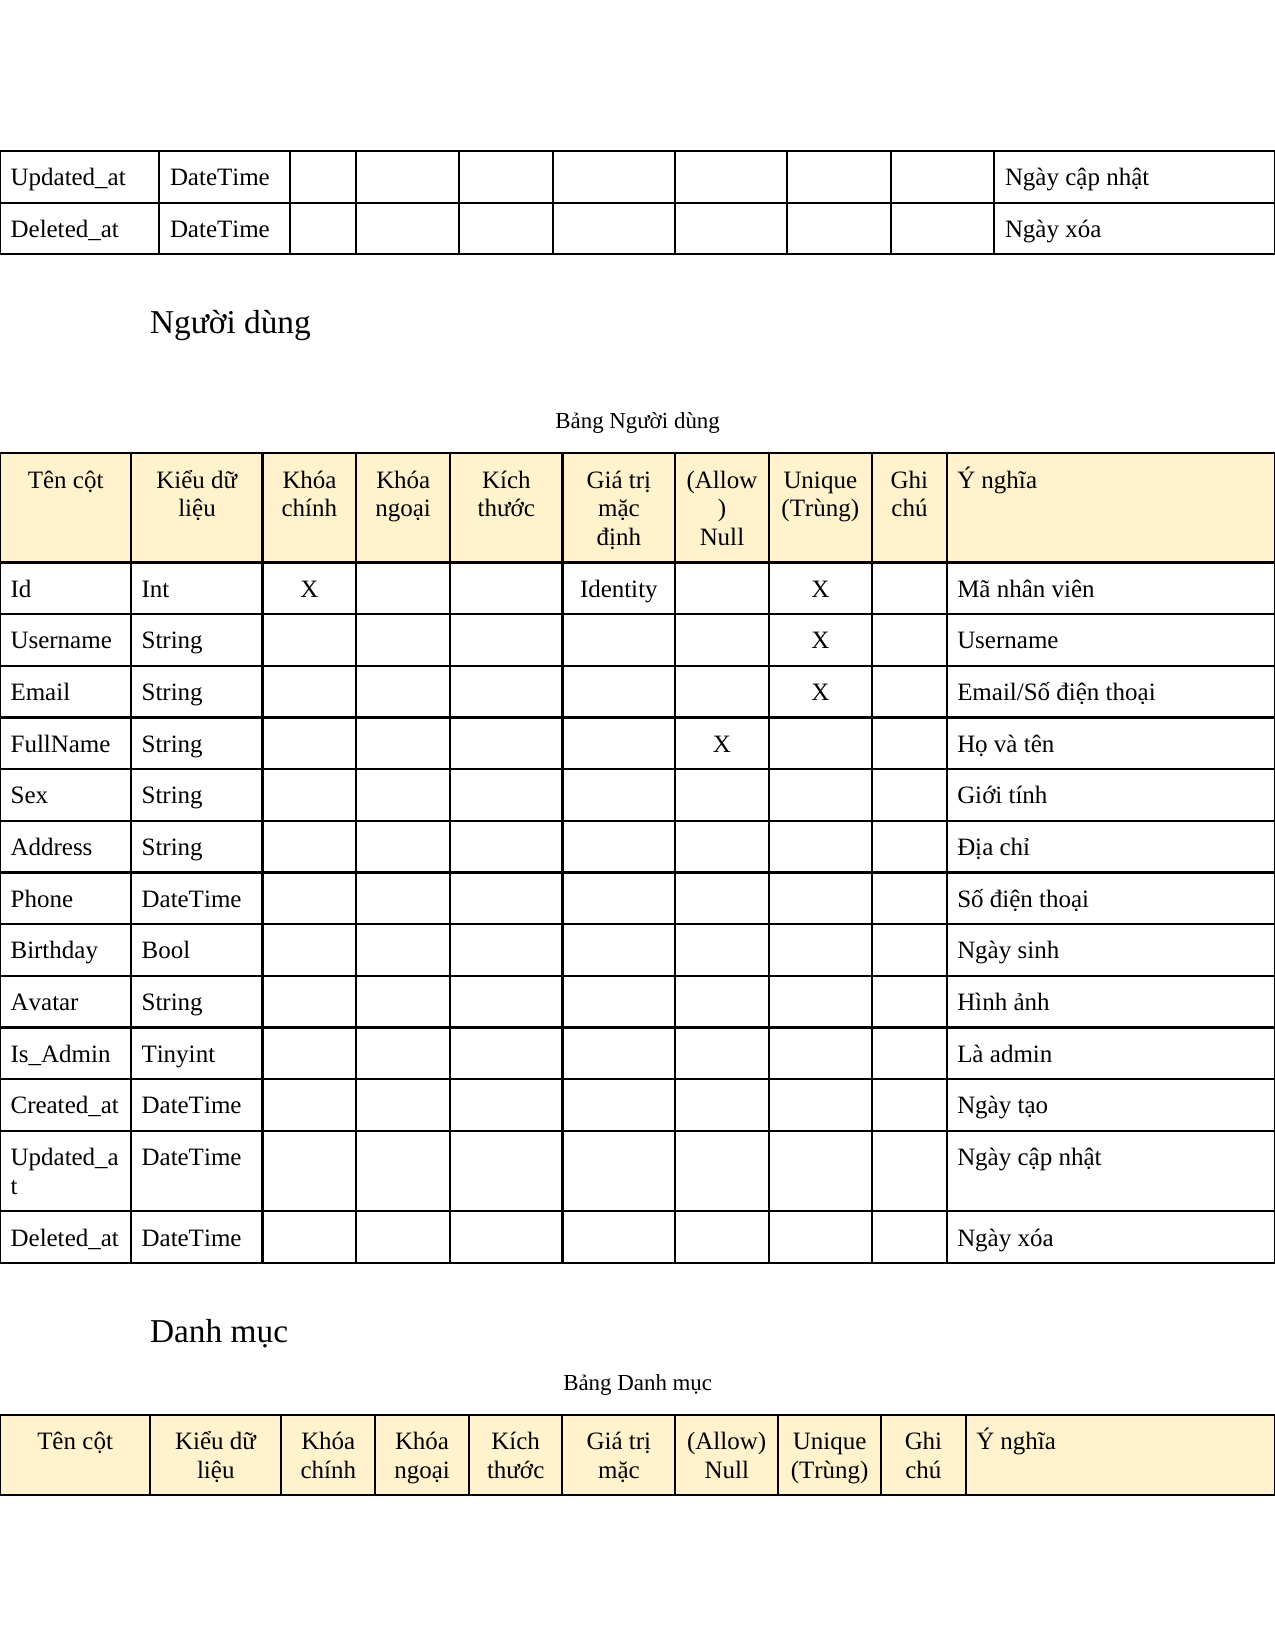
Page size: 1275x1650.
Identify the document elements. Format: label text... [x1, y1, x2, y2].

table_cell [873, 874, 946, 923]
table_cell [451, 770, 561, 820]
table_header Kích thước [451, 454, 561, 561]
table_header Tên cột [1, 1416, 149, 1494]
table_cell [264, 770, 355, 820]
table_header Tên cột [1, 454, 130, 561]
table_cell [564, 822, 674, 871]
table_cell String [132, 615, 261, 665]
table_cell [873, 1029, 946, 1078]
table_cell [873, 1212, 946, 1262]
table_header Khóa chính [282, 1416, 374, 1494]
text Bảng Danh mục [150, 1369, 1125, 1395]
table_cell [357, 1029, 449, 1078]
table_cell DateTime [132, 1080, 261, 1130]
table_cell [451, 925, 561, 975]
table_cell [676, 874, 768, 923]
table_cell [564, 719, 674, 768]
table_cell [451, 977, 561, 1026]
table_cell [264, 925, 355, 975]
table_cell [873, 770, 946, 820]
table_cell [676, 925, 768, 975]
table_header Khóa ngoại [376, 1416, 468, 1494]
table_cell FullName [1, 719, 130, 768]
table_cell Ngày tạo [948, 1080, 1274, 1130]
table_cell [564, 977, 674, 1026]
table_cell Phone [1, 874, 130, 923]
table_cell String [132, 822, 261, 871]
table_cell [264, 667, 355, 716]
table_cell [873, 925, 946, 975]
table_cell DateTime [132, 874, 261, 923]
table_cell Birthday [1, 925, 130, 975]
table_cell [873, 667, 946, 716]
table_cell [264, 977, 355, 1026]
table_cell DateTime [132, 1212, 261, 1262]
table_cell Username [948, 615, 1274, 665]
table_cell [676, 770, 768, 820]
table_cell [357, 152, 458, 202]
table_header Kích thước [470, 1416, 561, 1494]
table_cell [564, 615, 674, 665]
table_cell [770, 1212, 871, 1262]
table_cell [676, 1029, 768, 1078]
table_header Khóa chính [264, 454, 355, 561]
table_cell [564, 1029, 674, 1078]
text Bảng Người dùng [150, 407, 1125, 433]
table_cell Updated_at [1, 152, 158, 202]
table_cell [676, 1132, 768, 1210]
text Danh mục [150, 1311, 1125, 1349]
table_cell Họ và tên [948, 719, 1274, 768]
table_cell [873, 977, 946, 1026]
table_cell [770, 925, 871, 975]
table_cell [291, 152, 355, 202]
table_header Giá trị mặc định [564, 454, 674, 561]
table_cell String [132, 719, 261, 768]
table_cell [770, 874, 871, 923]
table_header (Allow) Null [676, 454, 768, 561]
table_cell [357, 770, 449, 820]
table_cell [451, 822, 561, 871]
table_cell Identity [564, 564, 674, 613]
table_header Ý nghĩa [948, 454, 1274, 561]
table_cell [451, 1212, 561, 1262]
table_header Giá trị mặc định [563, 1416, 674, 1494]
table_cell [451, 615, 561, 665]
table_cell [676, 564, 768, 613]
table_cell [564, 770, 674, 820]
table_header Kiểu dữ liệu [132, 454, 261, 561]
table_header Unique (Trùng) [770, 454, 871, 561]
table_cell X [770, 615, 871, 665]
table_cell [264, 822, 355, 871]
table_cell Deleted_at [1, 1212, 130, 1262]
table_cell Bool [132, 925, 261, 975]
table_cell [451, 1132, 561, 1210]
table_cell [460, 204, 552, 253]
table_cell [264, 719, 355, 768]
table_cell String [132, 667, 261, 716]
table_cell [873, 564, 946, 613]
table_cell [264, 1132, 355, 1210]
table_cell Ngày xóa [948, 1212, 1274, 1262]
table_cell Ngày cập nhật [948, 1132, 1274, 1210]
table_cell Sex [1, 770, 130, 820]
table_cell [357, 615, 449, 665]
table_cell DateTime [160, 152, 289, 202]
table_cell [770, 1132, 871, 1210]
table_cell [451, 564, 561, 613]
table_cell Ngày cập nhật [995, 152, 1274, 202]
table_cell [357, 204, 458, 253]
table_cell [676, 1212, 768, 1262]
table_cell X [770, 667, 871, 716]
table_cell Address [1, 822, 130, 871]
table_cell [451, 719, 561, 768]
table_header Kiểu dữ liệu [151, 1416, 280, 1494]
table_cell DateTime [132, 1132, 261, 1210]
table_cell [873, 822, 946, 871]
table_cell [564, 1132, 674, 1210]
table_cell String [132, 977, 261, 1026]
table_cell [264, 615, 355, 665]
table_cell [451, 874, 561, 923]
table_cell Username [1, 615, 130, 665]
table_cell [554, 152, 674, 202]
table_cell [264, 1212, 355, 1262]
table_header (Allow) Null [676, 1416, 777, 1494]
table_cell Email [1, 667, 130, 716]
table_cell [892, 204, 993, 253]
table_cell Hình ảnh [948, 977, 1274, 1026]
table_cell [676, 204, 786, 253]
table_cell [873, 1080, 946, 1130]
table_cell [451, 1080, 561, 1130]
table_cell [564, 1080, 674, 1130]
table_cell [460, 152, 552, 202]
table_cell Email/Số điện thoại [948, 667, 1274, 716]
table_cell Địa chỉ [948, 822, 1274, 871]
table_cell [770, 1029, 871, 1078]
table_cell [564, 1212, 674, 1262]
table_cell Updated_at [1, 1132, 130, 1210]
table_cell [264, 1080, 355, 1130]
table_cell Giới tính [948, 770, 1274, 820]
table_cell X [264, 564, 355, 613]
table_cell [676, 977, 768, 1026]
table_cell String [132, 770, 261, 820]
table_cell [788, 152, 890, 202]
table_cell [770, 1080, 871, 1130]
table_cell Deleted_at [1, 204, 158, 253]
table_cell Avatar [1, 977, 130, 1026]
table_cell [676, 822, 768, 871]
table_cell Id [1, 564, 130, 613]
table_cell DateTime [160, 204, 289, 253]
table_cell [357, 667, 449, 716]
table_cell [451, 667, 561, 716]
table_cell [564, 874, 674, 923]
table_cell [676, 615, 768, 665]
table_cell Ngày xóa [995, 204, 1274, 253]
table_cell [451, 1029, 561, 1078]
table_cell [892, 152, 993, 202]
table_cell [564, 667, 674, 716]
table_cell [564, 925, 674, 975]
table_cell [264, 874, 355, 923]
table_cell Created_at [1, 1080, 130, 1130]
table_cell [357, 1212, 449, 1262]
table_cell X [676, 719, 768, 768]
table_cell [676, 667, 768, 716]
table_cell Is_Admin [1, 1029, 130, 1078]
table_cell Là admin [948, 1029, 1274, 1078]
table_cell [357, 1080, 449, 1130]
table_cell Mã nhân viên [948, 564, 1274, 613]
table_cell [357, 925, 449, 975]
table_header Khóa ngoại [357, 454, 449, 561]
table_cell [357, 564, 449, 613]
table_cell X [770, 564, 871, 613]
table_cell Ngày sinh [948, 925, 1274, 975]
table_cell [676, 1080, 768, 1130]
table_cell Tinyint [132, 1029, 261, 1078]
table_cell [357, 874, 449, 923]
table_cell [873, 1132, 946, 1210]
table_cell [676, 152, 786, 202]
table_cell [770, 822, 871, 871]
table_cell [264, 1029, 355, 1078]
table_cell [770, 770, 871, 820]
table_cell [357, 822, 449, 871]
table_cell [291, 204, 355, 253]
table_cell [357, 719, 449, 768]
text Người dùng [150, 302, 1125, 341]
table_cell [873, 615, 946, 665]
table_header Ghi chú [873, 454, 946, 561]
table_cell [554, 204, 674, 253]
table_header Ghi chú [882, 1416, 965, 1494]
table_cell [770, 719, 871, 768]
table_header Ý nghĩa [967, 1416, 1274, 1494]
table_cell Số điện thoại [948, 874, 1274, 923]
table_cell [770, 977, 871, 1026]
table_cell Int [132, 564, 261, 613]
table_cell [357, 977, 449, 1026]
table_cell [357, 1132, 449, 1210]
table_cell [788, 204, 890, 253]
table_cell [873, 719, 946, 768]
table_header Unique (Trùng) [779, 1416, 880, 1494]
